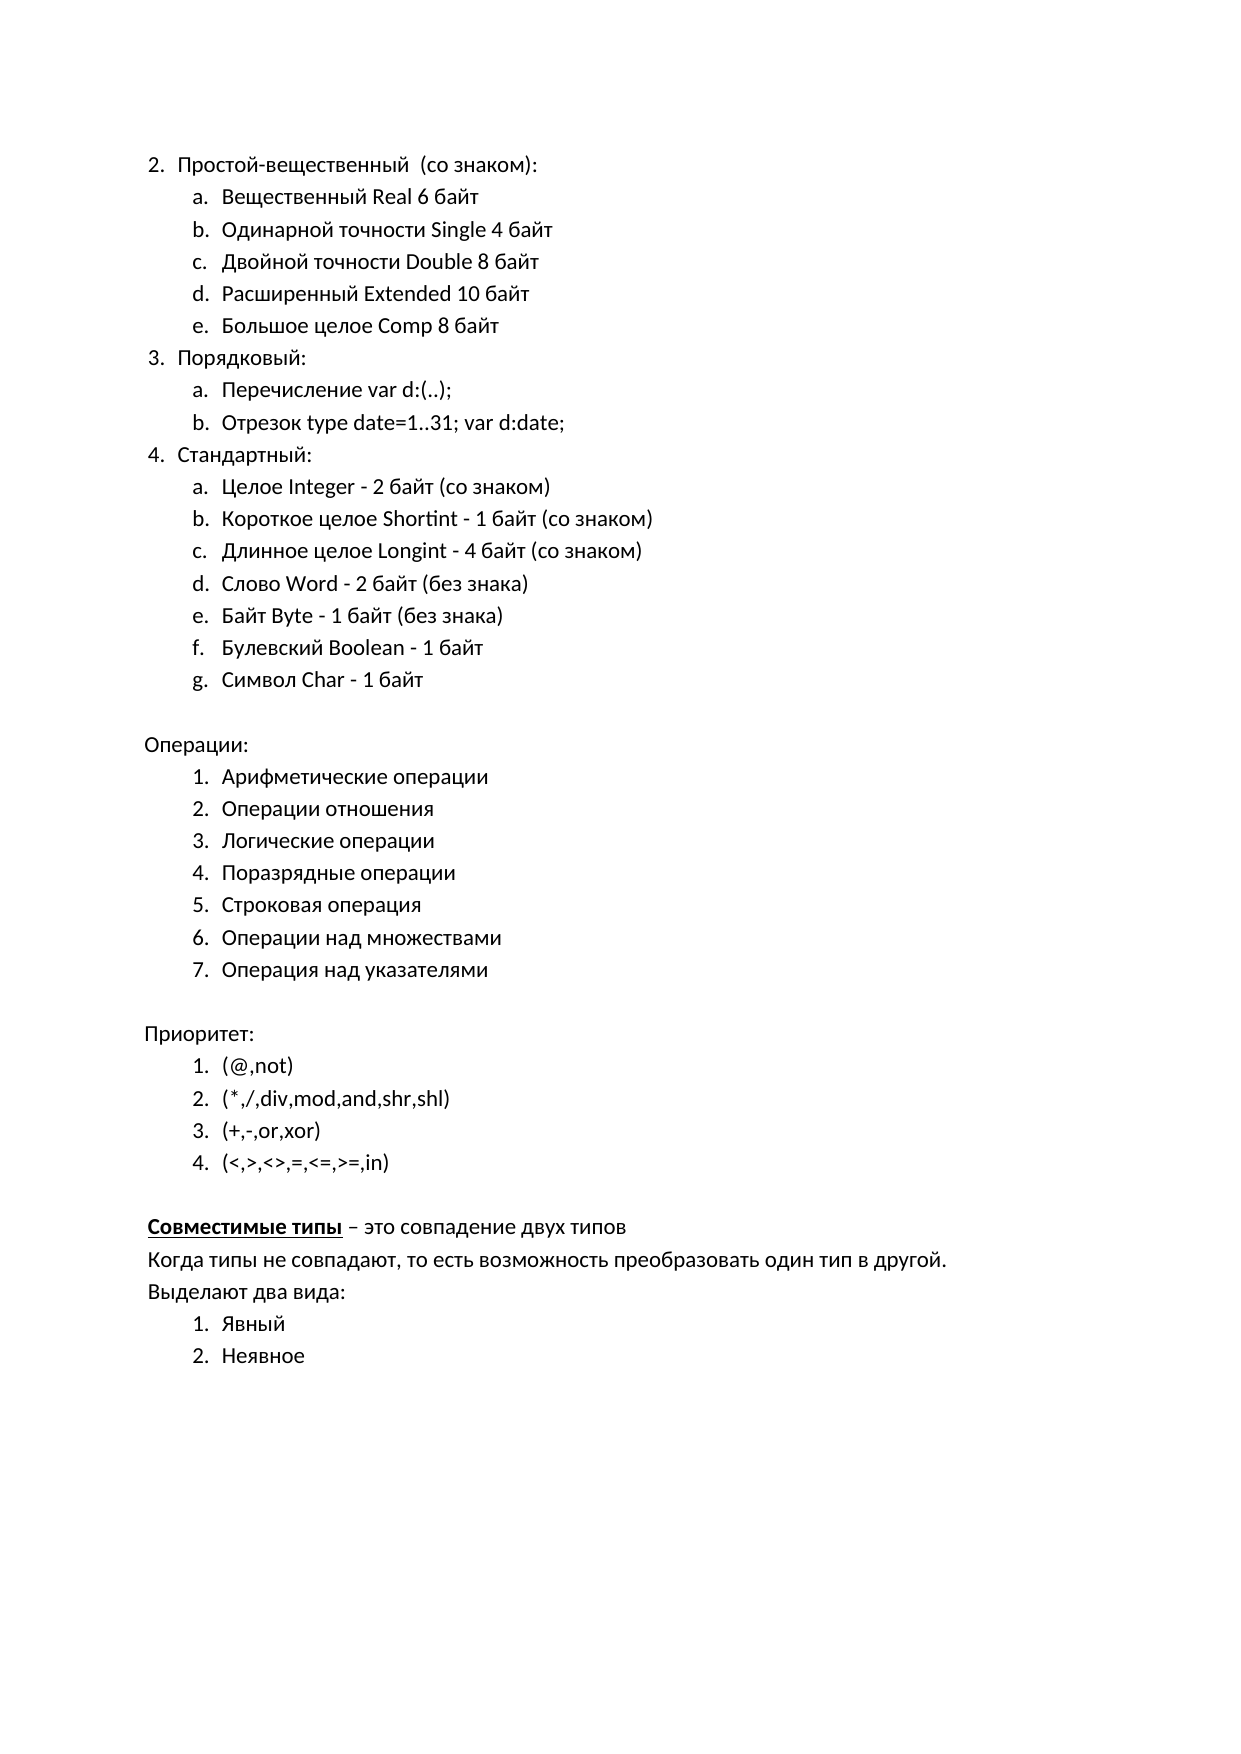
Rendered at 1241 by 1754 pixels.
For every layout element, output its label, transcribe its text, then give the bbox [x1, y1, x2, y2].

list Слово Word - 2 байт (без знака) [192, 569, 1152, 597]
list Одинарной точности Single 4 байт [192, 215, 1152, 243]
list Целое Integer - 2 байт (со знаком) [192, 472, 1152, 500]
text Когда типы не совпадают, то есть возможность преобразовать один тип в другой. [118, 1245, 1152, 1273]
list Операции над множествами [88, 923, 1152, 951]
list Большое целое Comp 8 байт [192, 311, 1152, 339]
list Строковая операция [88, 891, 1152, 919]
list Отрезок type date=1..31; var d:date; [192, 408, 1152, 436]
list Двойной точности Double 8 байт [192, 247, 1152, 275]
list Неявное [88, 1341, 1152, 1369]
list Короткое целое Shortint - 1 байт (со знаком) [192, 504, 1152, 532]
list (+,-,or,xor) [192, 1116, 1152, 1144]
list (<,>,<>,=,<=,>=,in) [192, 1148, 1152, 1176]
list Булевский Boolean - 1 байт [192, 633, 1152, 661]
text Совместимые типы – это совпадение двух типов [118, 1212, 1152, 1241]
text Выделают два вида: [118, 1277, 1152, 1305]
list Байт Byte - 1 байт (без знака) [192, 601, 1152, 629]
list Логические операции [88, 826, 1152, 854]
list Операции отношения [88, 794, 1152, 822]
list Символ Char - 1 байт [192, 665, 1152, 693]
list (*,/,div,mod,and,shr,shl) [192, 1084, 1152, 1112]
list Операция над указателями [88, 955, 1152, 983]
list Расширенный Extended 10 байт [192, 279, 1152, 307]
list Стандартный: [88, 440, 1152, 468]
list Порядковый: [88, 343, 1152, 371]
list Арифметические операции [88, 762, 1152, 790]
list (@,not) [192, 1052, 1152, 1079]
list Вещественный Real 6 байт [192, 182, 1152, 211]
list Явный [88, 1309, 1152, 1337]
list Длинное целое Longint - 4 байт (со знаком) [192, 537, 1152, 564]
list Поразрядные операции [88, 858, 1152, 886]
text Приоритет: [103, 1019, 1152, 1047]
list Перечисление var d:(..); [192, 376, 1152, 404]
text Операции: [103, 730, 1152, 758]
list Простой-вещественный (со знаком): [88, 150, 1152, 178]
